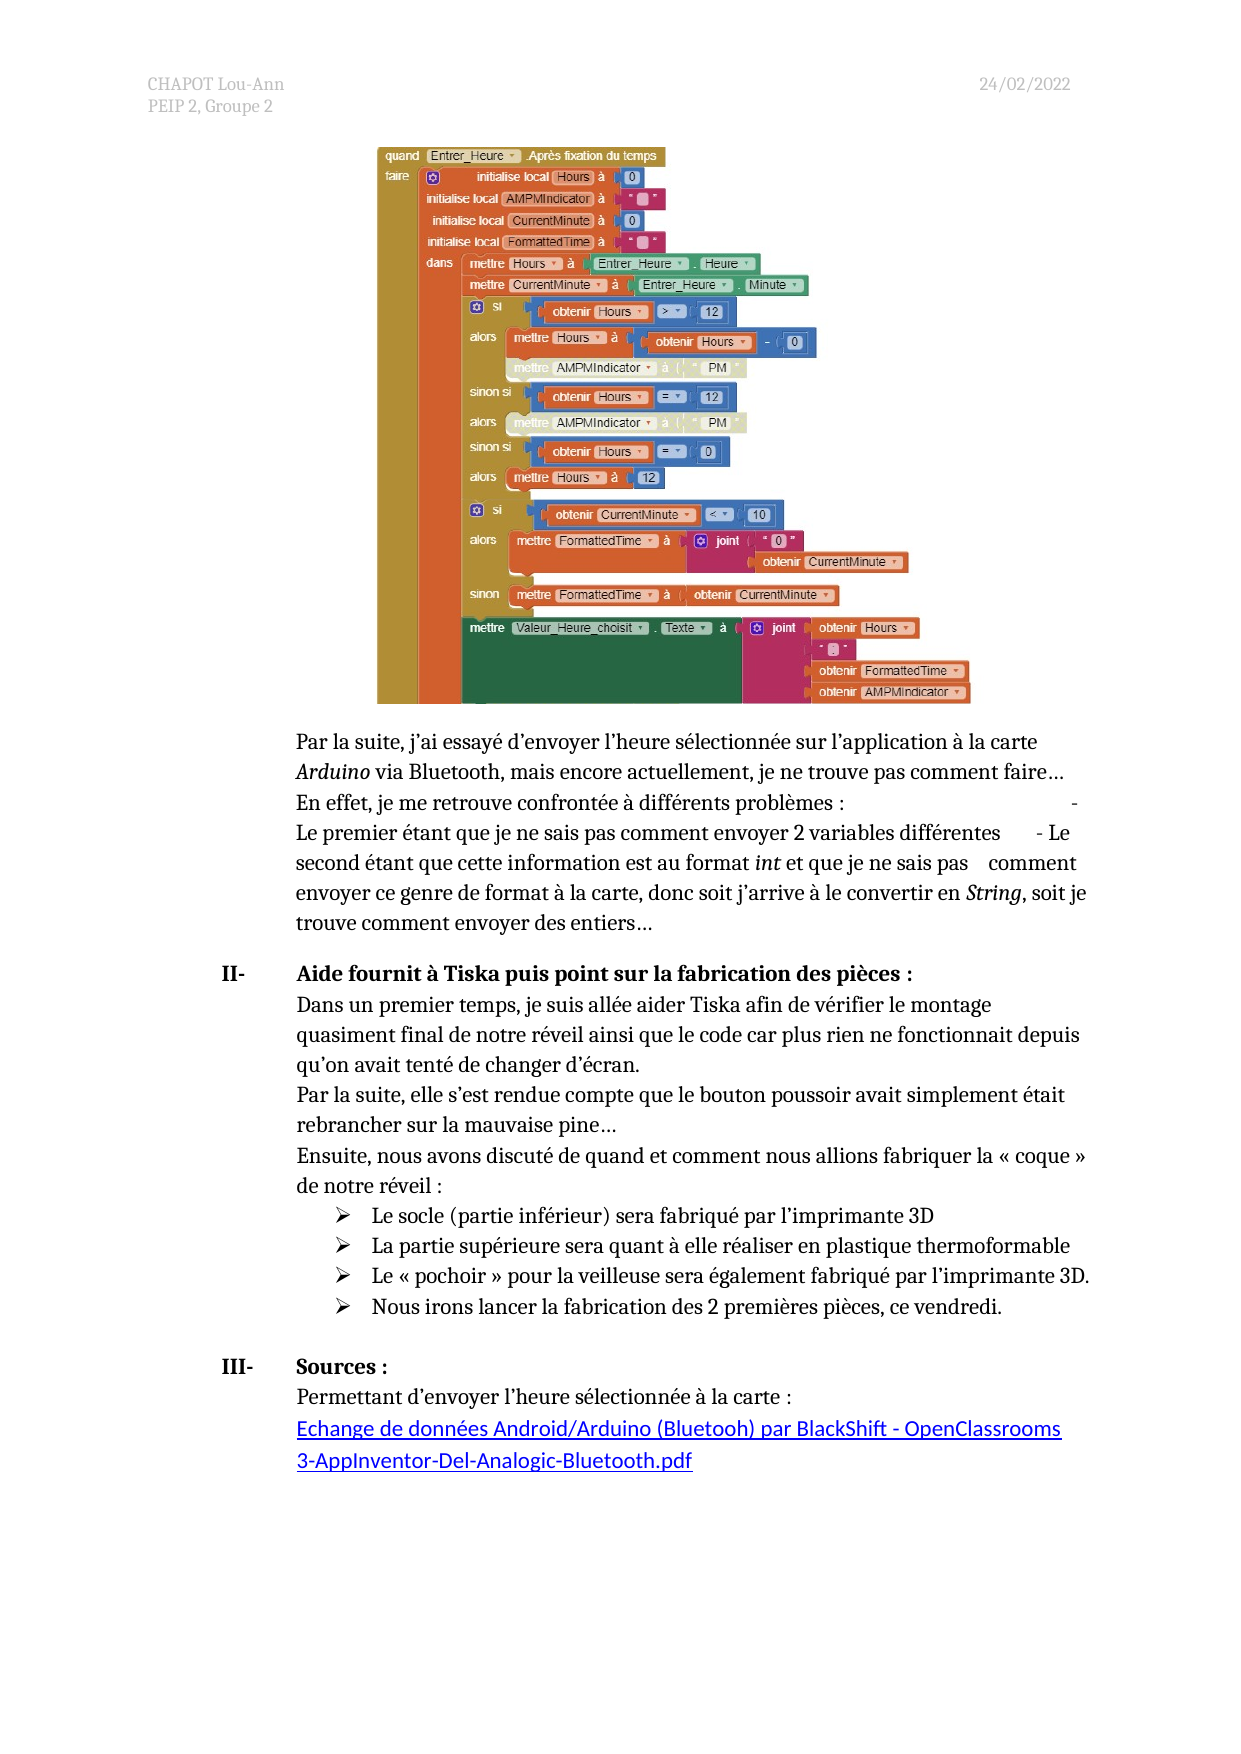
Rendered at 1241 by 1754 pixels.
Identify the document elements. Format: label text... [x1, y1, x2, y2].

list Par la suite, elle s’est rendue compte que le bouton poussoir avait simplement était rebrancher sur la mauvaise pine… [296, 1082, 1093, 1138]
list La partie supérieure sera quant à elle réaliser en plastique thermoformable [334, 1233, 1093, 1259]
list Sources : [221, 1354, 1093, 1380]
list Dans un premier temps, je suis allée aider Tiska afin de vérifier le montage quasiment final de notre réveil ainsi que le code car plus rien ne fonctionnait depuis qu’on avait tenté de changer d’écran. [296, 991, 1093, 1078]
list Le « pochoir » pour la veilleuse sera également fabriqué par l’imprimante 3D. [334, 1263, 1093, 1289]
picture [371, 147, 992, 704]
text Par la suite, j’ai essayé d’envoyer l’heure sélectionnée sur l’application à la carte Arduino via Bluetooth, mais encore actuellement, je ne trouve pas comment faire… En effet, je me retrouve confrontée à différents problèmes : - Le premier étant que je ne sais pas comment envoyer 2 variables différentes - Le second étant que cette information est au format int et que je ne sais pas comment envoyer ce genre de format à la carte, donc soit j’arrive à le convertir en String, soit je trouve comment envoyer des entiers… [296, 729, 1093, 936]
list Le socle (partie inférieur) sera fabriqué par l’imprimante 3D [334, 1203, 1093, 1229]
list Aide fournit à Tiska puis point sur la fabrication des pièces : [221, 961, 1093, 987]
list Permettant d’envoyer l’heure sélectionnée à la carte : [296, 1384, 1093, 1410]
list Nous irons lancer la fabrication des 2 premières pièces, ce vendredi. [334, 1293, 1093, 1320]
list Ensuite, nous avons discuté de quand et comment nous allions fabriquer la « coque » de notre réveil : [296, 1142, 1093, 1199]
list Echange de données Android/Arduino (Bluetooh) par BlackShift - OpenClassrooms 3-AppInventor-Del-Analogic-Bluetooth.pdf [296, 1414, 1093, 1474]
